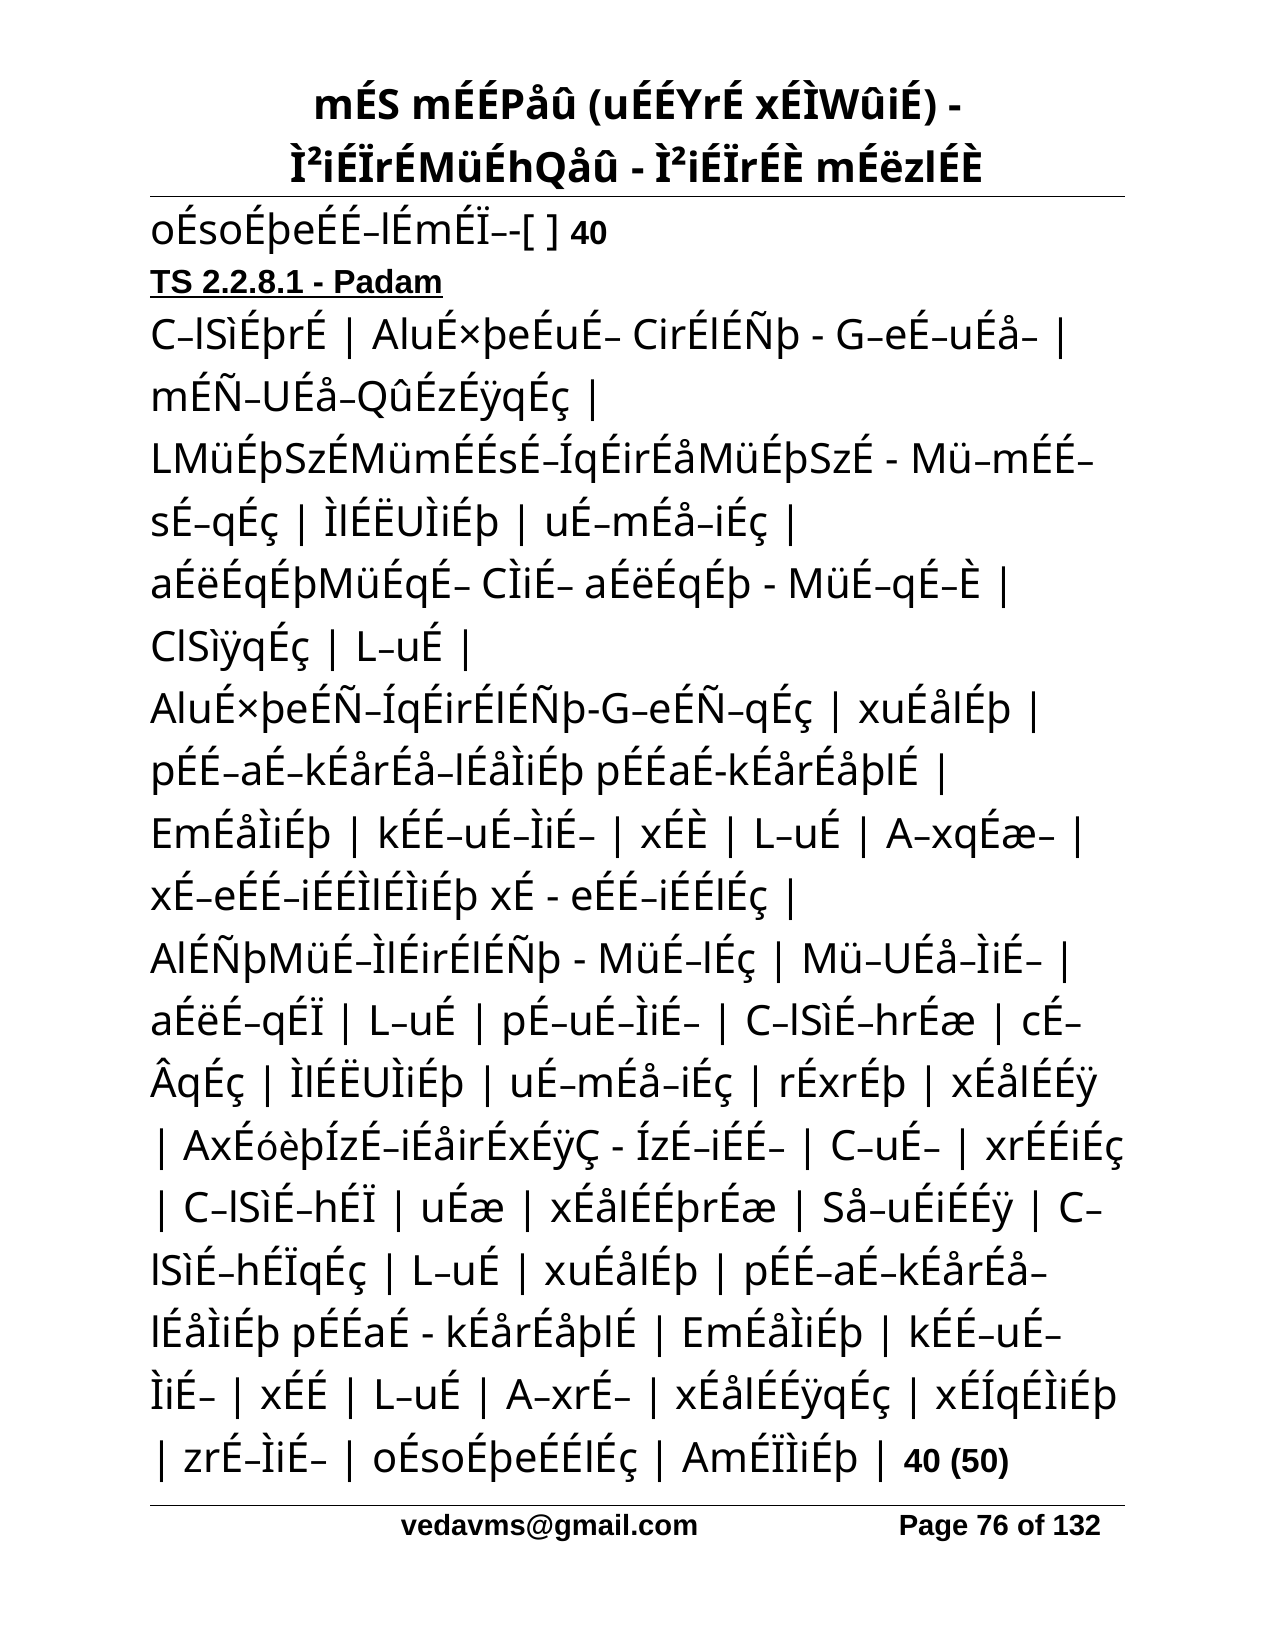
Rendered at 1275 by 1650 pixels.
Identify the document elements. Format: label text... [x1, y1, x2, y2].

text oÉsoÉþeÉÉ–lÉmÉÏ–-[ ] 40 [150, 200, 1125, 257]
text C–lSìÉþrÉ | AluÉ×þeÉuÉ– CirÉlÉÑþ - G–eÉ–uÉå– | mÉÑ–UÉå–QûÉzÉÿqÉç | [150, 304, 1125, 424]
text TS 2.2.8.1 - Padam [150, 262, 1158, 301]
text AlÉÑþMüÉ–ÌlÉirÉlÉÑþ - MüÉ–lÉç | Mü–UÉå–ÌiÉ– | aÉëÉ–qÉÏ | L–uÉ | pÉ–uÉ–ÌiÉ– | C–lSìÉ–hrÉæ | cÉ–ÂqÉç | ÌlÉËUÌiÉþ | uÉ–mÉå–iÉç | rÉxrÉþ | xÉålÉÉÿ | AxÉóèþÍzÉ–iÉåirÉxÉÿÇ - ÍzÉ–iÉÉ– | C–uÉ– | xrÉÉiÉç | C–lSìÉ–hÉÏ | uÉæ | xÉålÉÉþrÉæ | Så–uÉiÉÉÿ | C–lSìÉ–hÉÏqÉç | L–uÉ | xuÉålÉþ | pÉÉ–aÉ–kÉårÉå–lÉåÌiÉþ pÉÉaÉ - kÉårÉåþlÉ | EmÉåÌiÉþ | kÉÉ–uÉ–ÌiÉ– | xÉÉ | L–uÉ | A–xrÉ– | xÉålÉÉÿqÉç | xÉÍqÉÌiÉþ | zrÉ–ÌiÉ– | oÉsoÉþeÉÉlÉç | AmÉÏÌiÉþ | 40 (50) [150, 928, 1125, 1484]
text LMüÉþSzÉMümÉÉsÉ–ÍqÉirÉåMüÉþSzÉ - Mü–mÉÉ–sÉ–qÉç | ÌlÉËUÌiÉþ | uÉ–mÉå–iÉç | [150, 429, 1125, 548]
text aÉëÉqÉþMüÉqÉ– CÌiÉ– aÉëÉqÉþ - MüÉ–qÉ–È | ClSìÿqÉç | L–uÉ | [150, 554, 1125, 673]
text AluÉ×þeÉÑ–ÍqÉirÉlÉÑþ-G–eÉÑ–qÉç | xuÉålÉþ | pÉÉ–aÉ–kÉårÉå–lÉåÌiÉþ pÉÉaÉ-kÉårÉåþlÉ | EmÉåÌiÉþ | kÉÉ–uÉ–ÌiÉ– | xÉÈ | L–uÉ | A–xqÉæ– | xÉ–eÉÉ–iÉÉÌlÉÌiÉþ xÉ - eÉÉ–iÉÉlÉç | [150, 679, 1125, 923]
